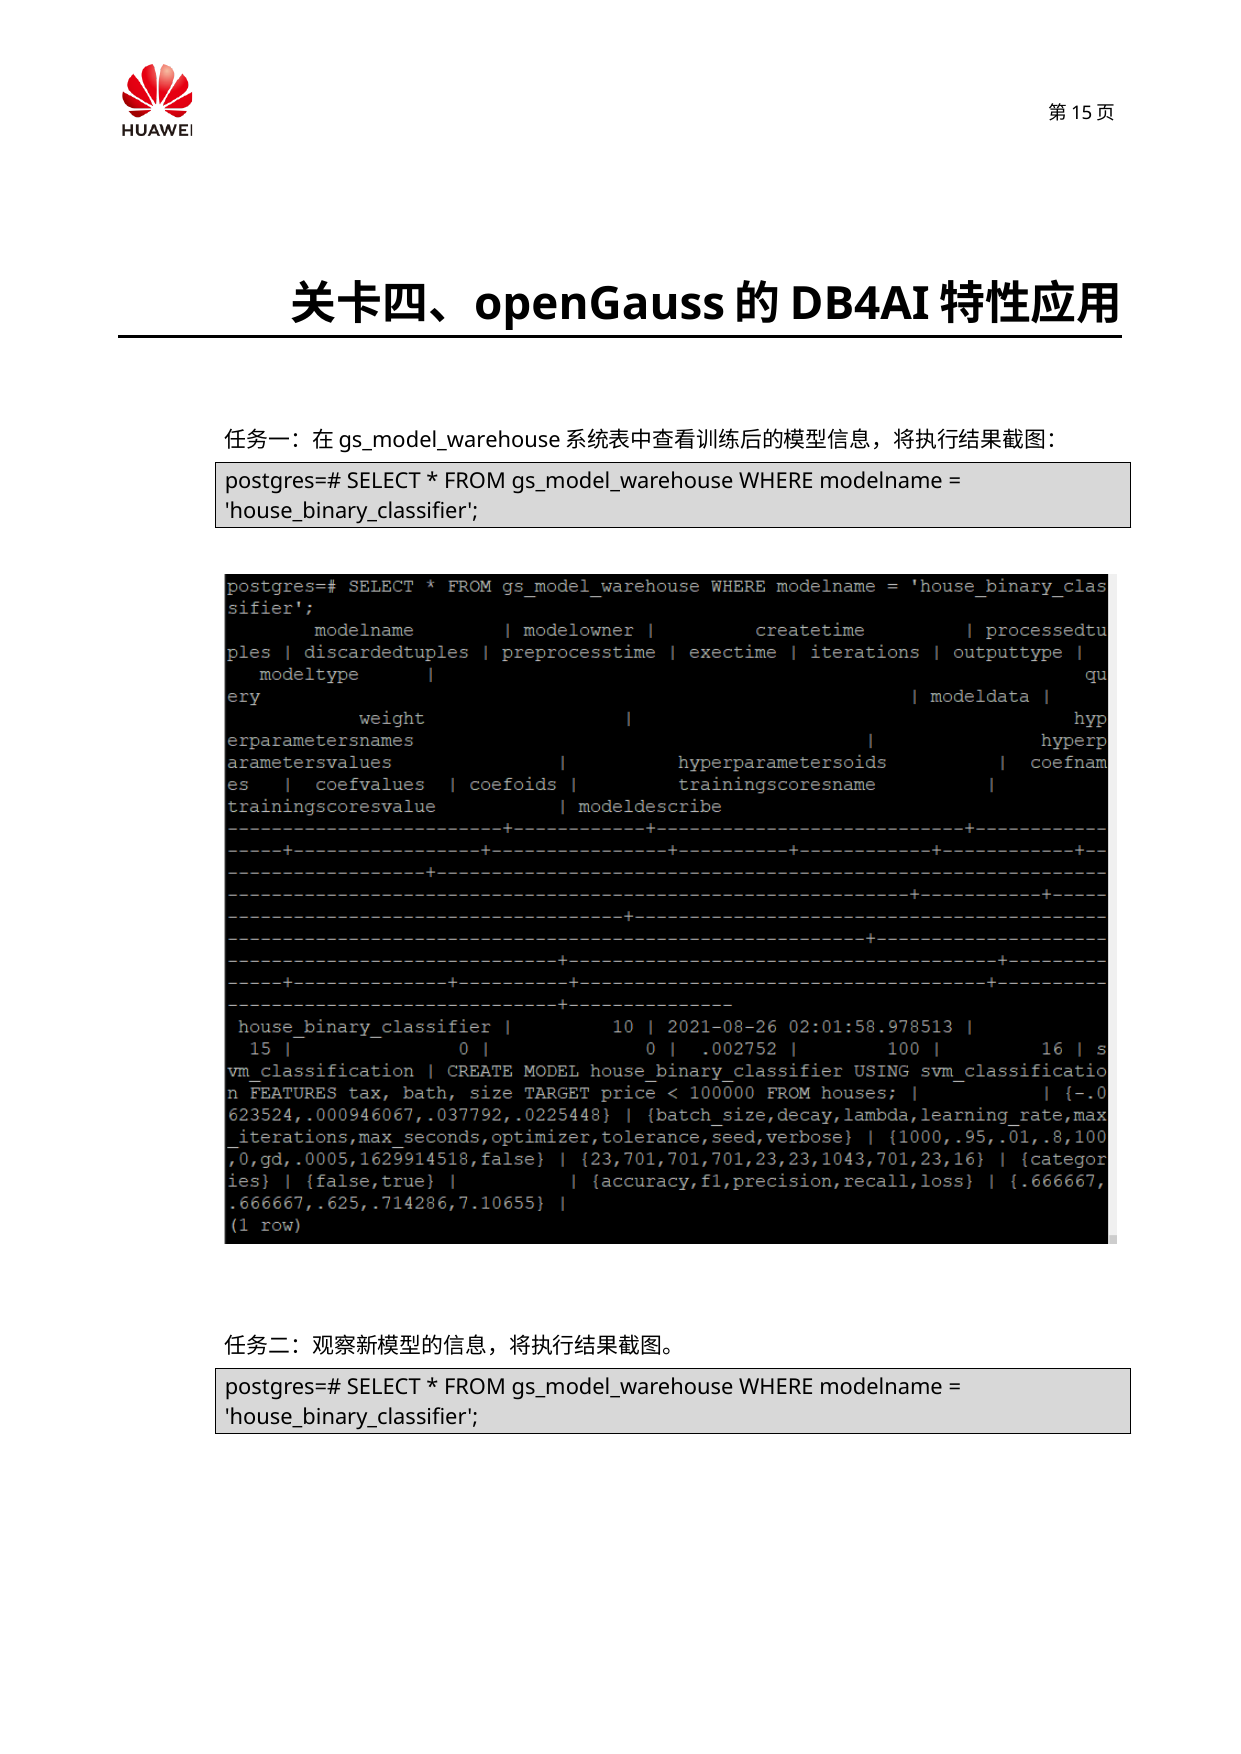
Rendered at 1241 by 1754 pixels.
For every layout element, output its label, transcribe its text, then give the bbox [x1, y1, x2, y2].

picture [224, 574, 1117, 1244]
text 任务一：在gs_model_warehouse系统表中查看训练后的模型信息，将执行结果截图： [224, 422, 1122, 453]
text postgres=# SELECT * FROM gs_model_warehouse WHERE modelname = 'house_binary_classifier'; [216, 463, 1130, 527]
text 任务二：观察新模型的信息，将执行结果截图。 [224, 1328, 1122, 1360]
subtitle 关卡四、openGauss的DB4AI特性应用 [118, 267, 1122, 335]
picture [122, 64, 193, 136]
text postgres=# SELECT * FROM gs_model_warehouse WHERE modelname = 'house_binary_classifier'; [216, 1369, 1130, 1433]
